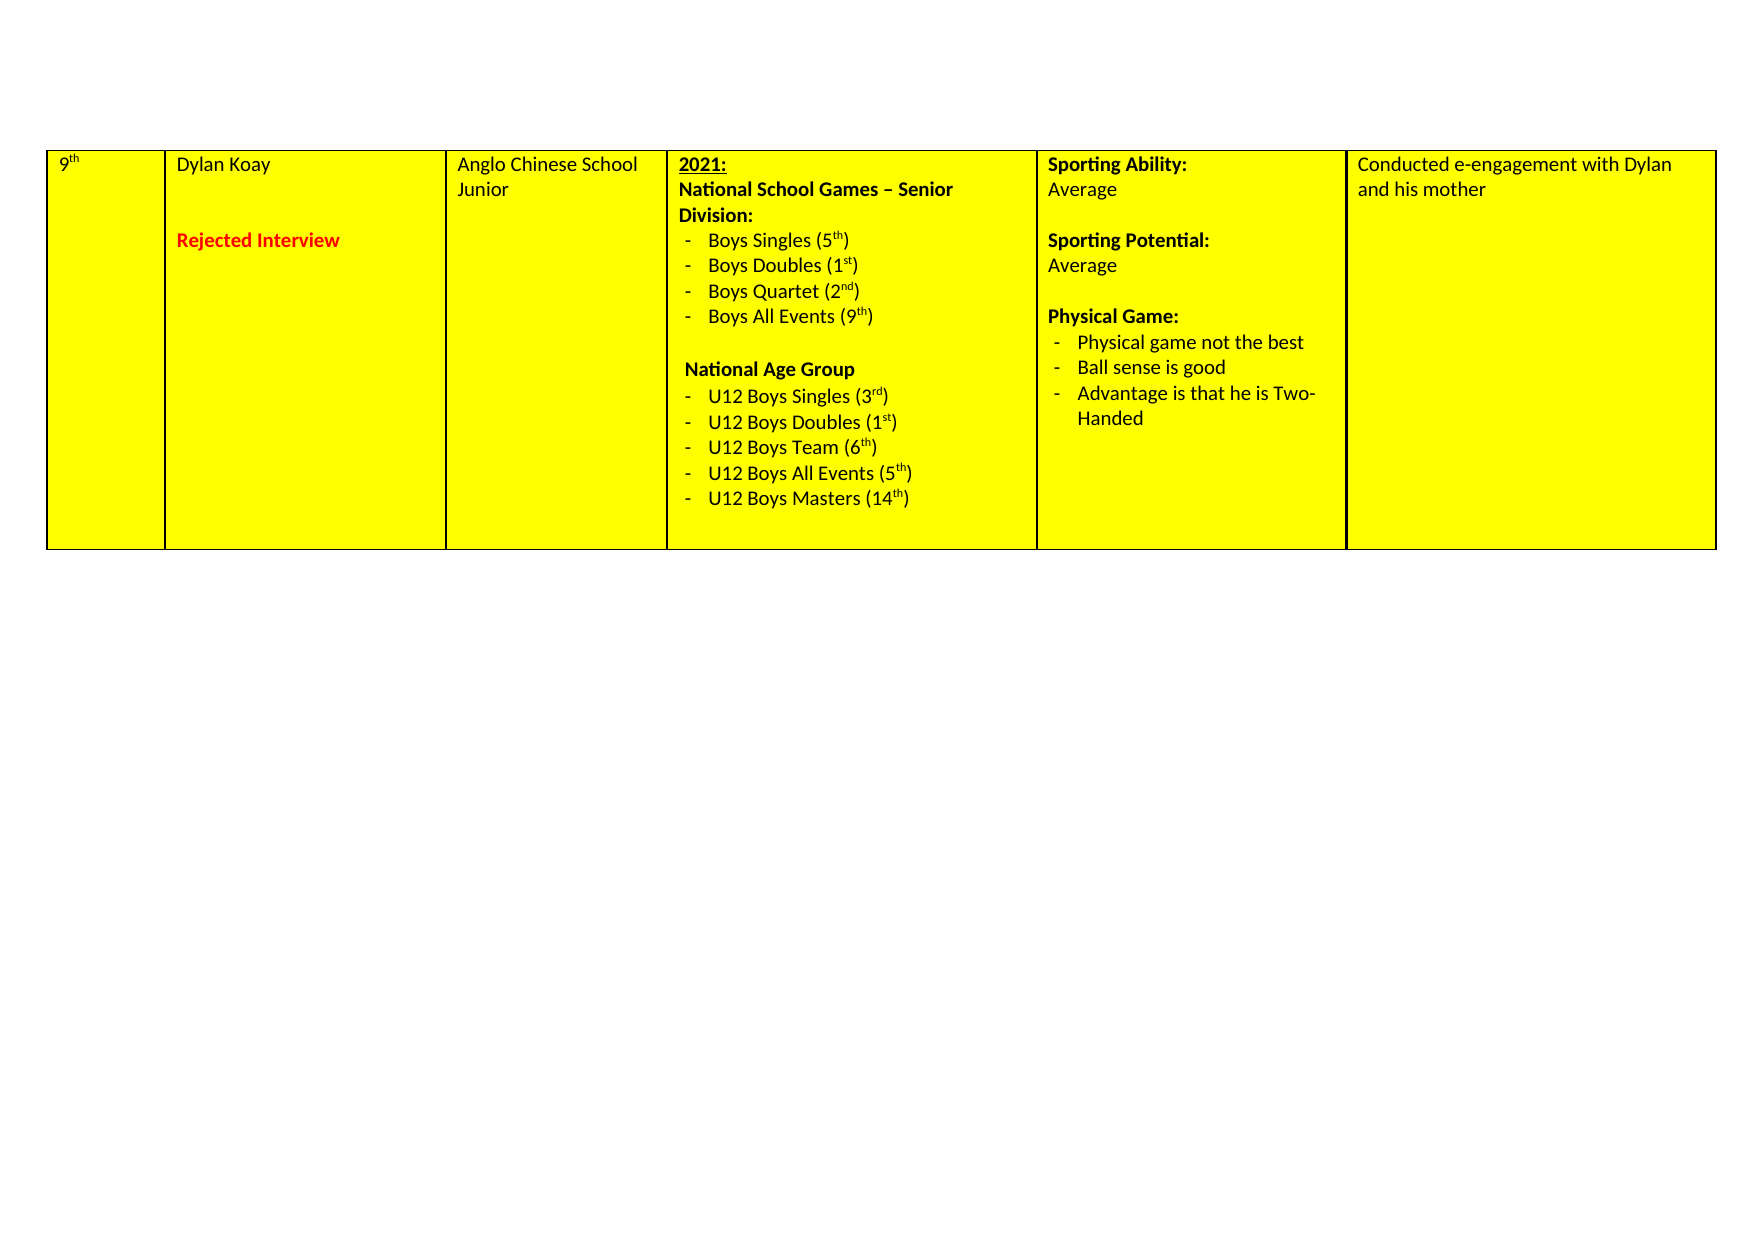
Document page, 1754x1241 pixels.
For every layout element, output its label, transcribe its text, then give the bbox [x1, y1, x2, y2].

table_cell 2021: National School Games – Senior Division: Boys Singles (5th) Boys Doubles (1st) Boys Quartet (2nd) Boys All Events (9th) National Age Group U12 Boys Singles (3rd) U12 Boys Doubles (1st) U12 Boys Team (6th) U12 Boys All Events (5th) U12 Boys Masters (14th) [668, 151, 1036, 549]
table_cell Dylan Koay Rejected Interview [166, 151, 445, 549]
table_cell Sporting Ability: Average Sporting Potential: Average Physical Game: Physical game not the best Ball sense is good Advantage is that he is Two-Handed [1038, 151, 1345, 549]
table_cell Conducted e-engagement with Dylan and his mother [1348, 151, 1715, 549]
table_cell Anglo Chinese School Junior [447, 151, 666, 549]
table_cell 9th [48, 151, 164, 549]
